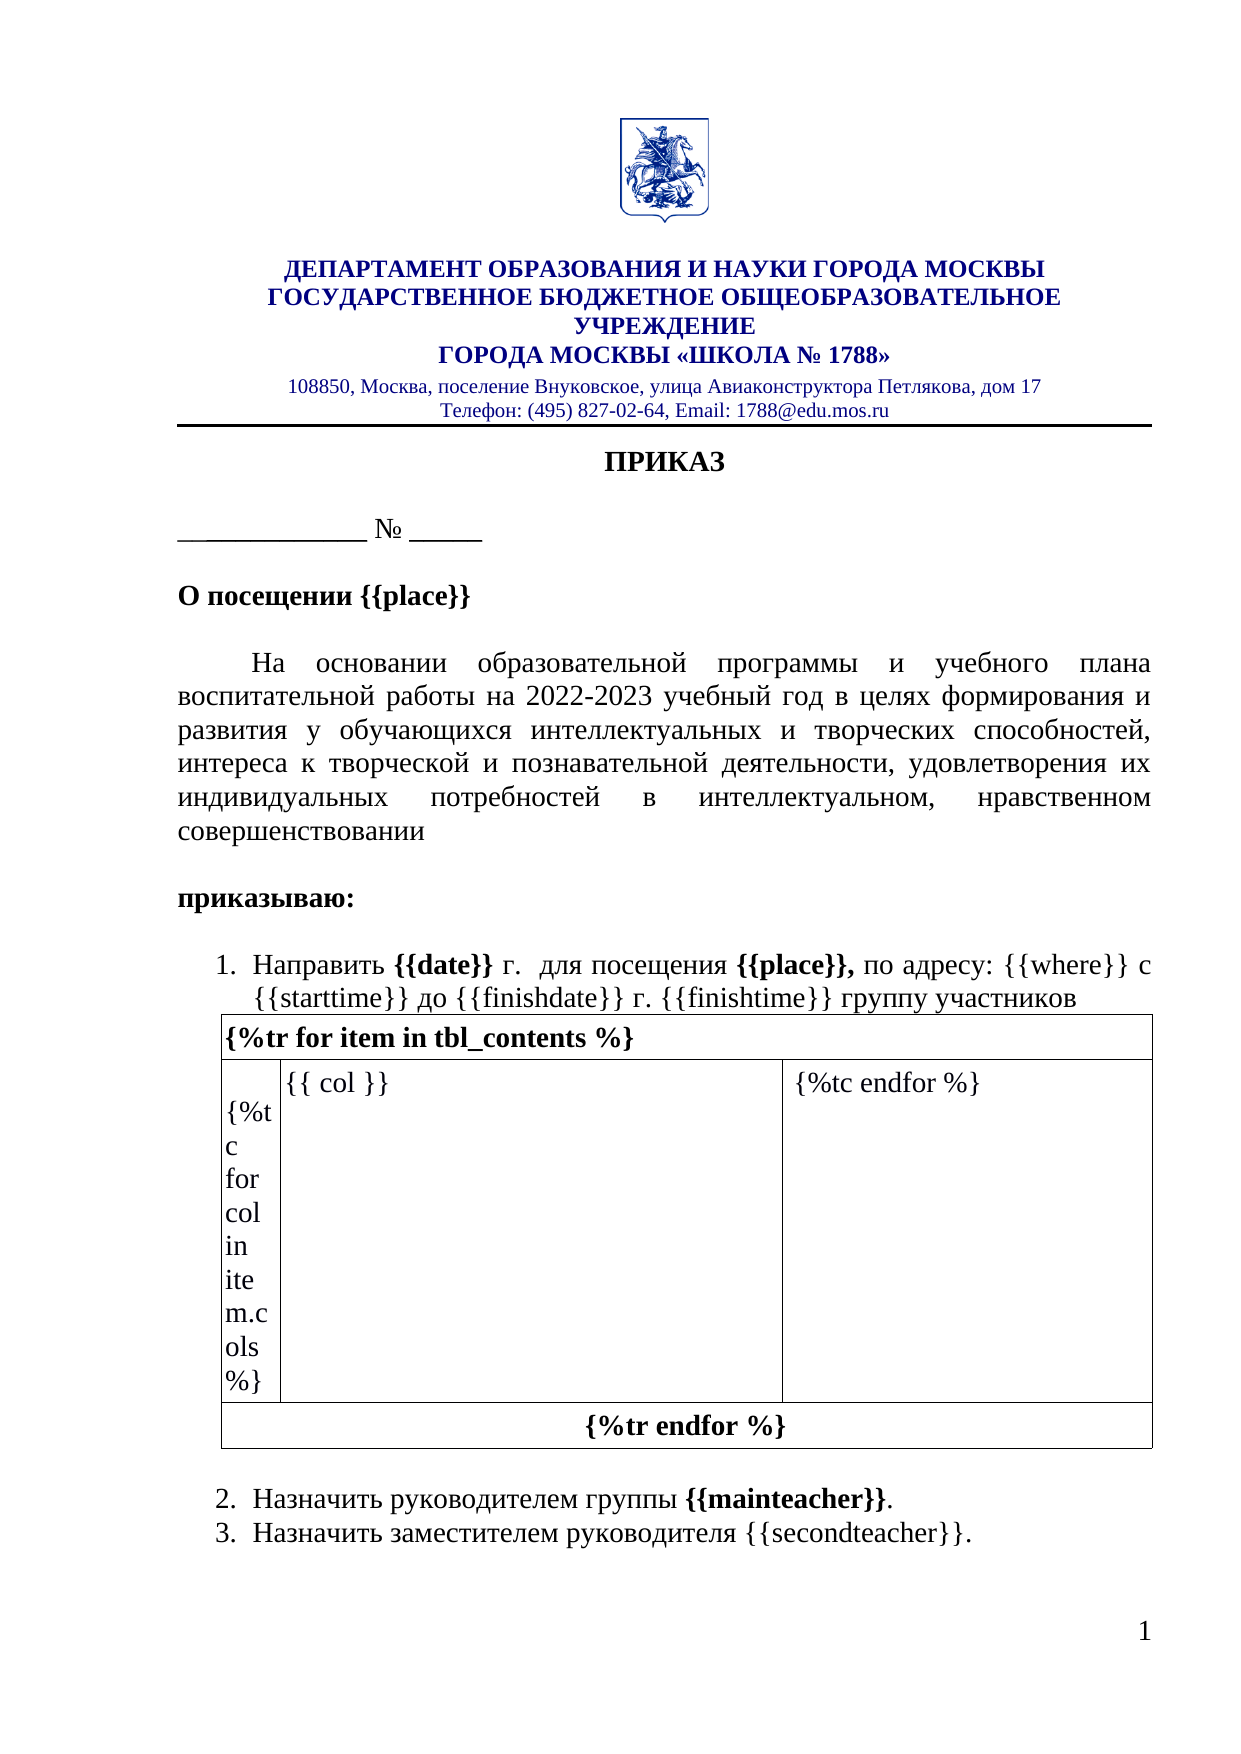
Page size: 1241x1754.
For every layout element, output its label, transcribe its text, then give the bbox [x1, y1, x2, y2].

text ГОСУДАРСТВЕННОЕ БЮДЖЕТНОЕ ОБЩЕОБРАЗОВАТЕЛЬНОЕ УЧРЕЖДЕНИЕ [177, 282, 1152, 340]
table_cell {{ col }} [281, 1060, 782, 1402]
text ДЕПАРТАМЕНТ ОБРАЗОВАНИЯ И НАУКИ ГОРОДА МОСКВЫ [177, 254, 1152, 282]
table_header {%tr for item in tbl_contents %} [222, 1015, 1152, 1059]
text Телефон: (495) 827-02-64, Еmail: 1788@edu.mos.ru [177, 398, 1152, 424]
text ГОРОДА МОСКВЫ «ШКОЛА № 1788» [177, 340, 1152, 369]
list Направить {{date}} г. для посещения {{place}}, по адресу: {{where}} с {{starttime}} до {{finishdate}} г. {{finishtime}} группу участников [215, 947, 1152, 1014]
text _____________ № _____ [177, 511, 1152, 544]
text На основании образовательной программы и учебного плана воспитательной работы на 2022-2023 учебный год в целях формирования и развития у обучающихся интеллектуальных и творческих способностей, интереса к творческой и познавательной деятельности, удовлетворения их индивидуальных потребностей в интеллектуальном, нравственном совершенствовании [177, 645, 1152, 846]
table_cell {%tr endfor %} [222, 1403, 1152, 1447]
list Назначить заместителем руководителя {{secondteacher}}. [215, 1515, 1152, 1549]
text ПРИКАЗ [177, 444, 1152, 477]
table_cell {%tc endfor %} [783, 1060, 1152, 1402]
text приказываю: [177, 880, 1152, 947]
table_cell {%tc for col in item.cols %} [222, 1060, 280, 1402]
text 108850, Москва, поселение Внуковское, улица Авиаконструктора Петлякова, дом 17 [177, 373, 1152, 398]
picture [620, 118, 709, 223]
text О посещении {{place}} [177, 578, 1152, 611]
list Назначить руководителем группы {{mainteacher}}. [215, 1482, 1152, 1515]
